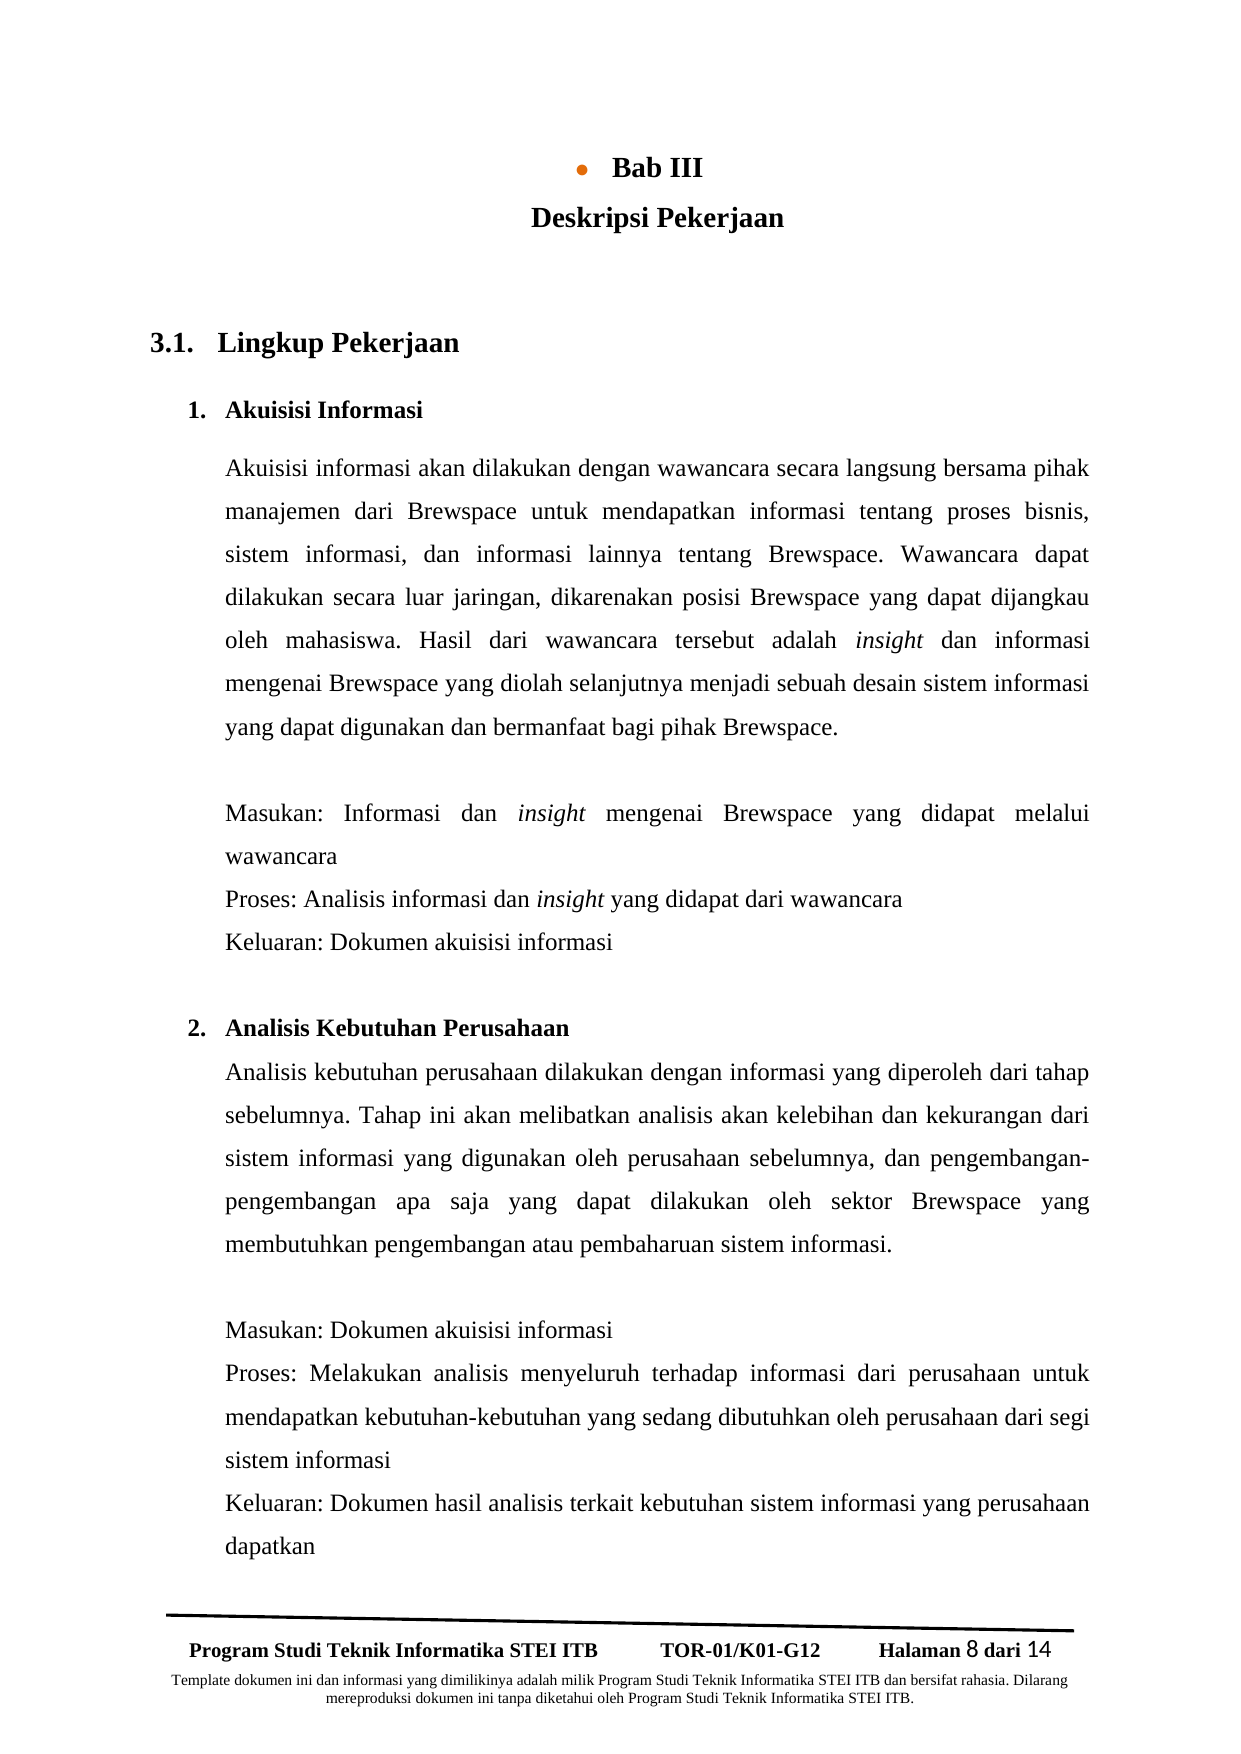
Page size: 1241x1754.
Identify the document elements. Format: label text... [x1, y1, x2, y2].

text Proses: Melakukan analisis menyeluruh terhadap informasi dari perusahaan untuk mendapatkan kebutuhan-kebutuhan yang sedang dibutuhkan oleh perusahaan dari segi sistem informasi [225, 1358, 1090, 1473]
text Keluaran: Dokumen hasil analisis terkait kebutuhan sistem informasi yang perusahaan dapatkan [225, 1488, 1090, 1560]
list Akuisisi Informasi [187, 395, 1090, 424]
subtitle Lingkup Pekerjaan [150, 325, 1090, 358]
subtitle Bab III Deskripsi Pekerjaan [187, 150, 1090, 234]
text Proses: Analisis informasi dan insight yang didapat dari wawancara [150, 884, 1090, 913]
text Akuisisi informasi akan dilakukan dengan wawancara secara langsung bersama pihak manajemen dari Brewspace untuk mendapatkan informasi tentang proses bisnis, sistem informasi, dan informasi lainnya tentang Brewspace. Wawancara dapat dilakukan secara luar jaringan, dikarenakan posisi Brewspace yang dapat dijangkau oleh mahasiswa. Hasil dari wawancara tersebut adalah insight dan informasi mengenai Brewspace yang diolah selanjutnya menjadi sebuah desain sistem informasi yang dapat digunakan dan bermanfaat bagi pihak Brewspace. [225, 453, 1090, 740]
text Keluaran: Dokumen akuisisi informasi [150, 927, 1090, 956]
text Analisis kebutuhan perusahaan dilakukan dengan informasi yang diperoleh dari tahap sebelumnya. Tahap ini akan melibatkan analisis akan kelebihan dan kekurangan dari sistem informasi yang digunakan oleh perusahaan sebelumnya, dan pengembangan-pengembangan apa saja yang dapat dilakukan oleh sektor Brewspace yang membutuhkan pengembangan atau pembaharuan sistem informasi. [225, 1057, 1090, 1258]
text Masukan: Informasi dan insight mengenai Brewspace yang didapat melalui wawancara [225, 798, 1090, 870]
list Analisis Kebutuhan Perusahaan [187, 1013, 1090, 1042]
text Masukan: Dokumen akuisisi informasi [150, 1315, 1090, 1344]
